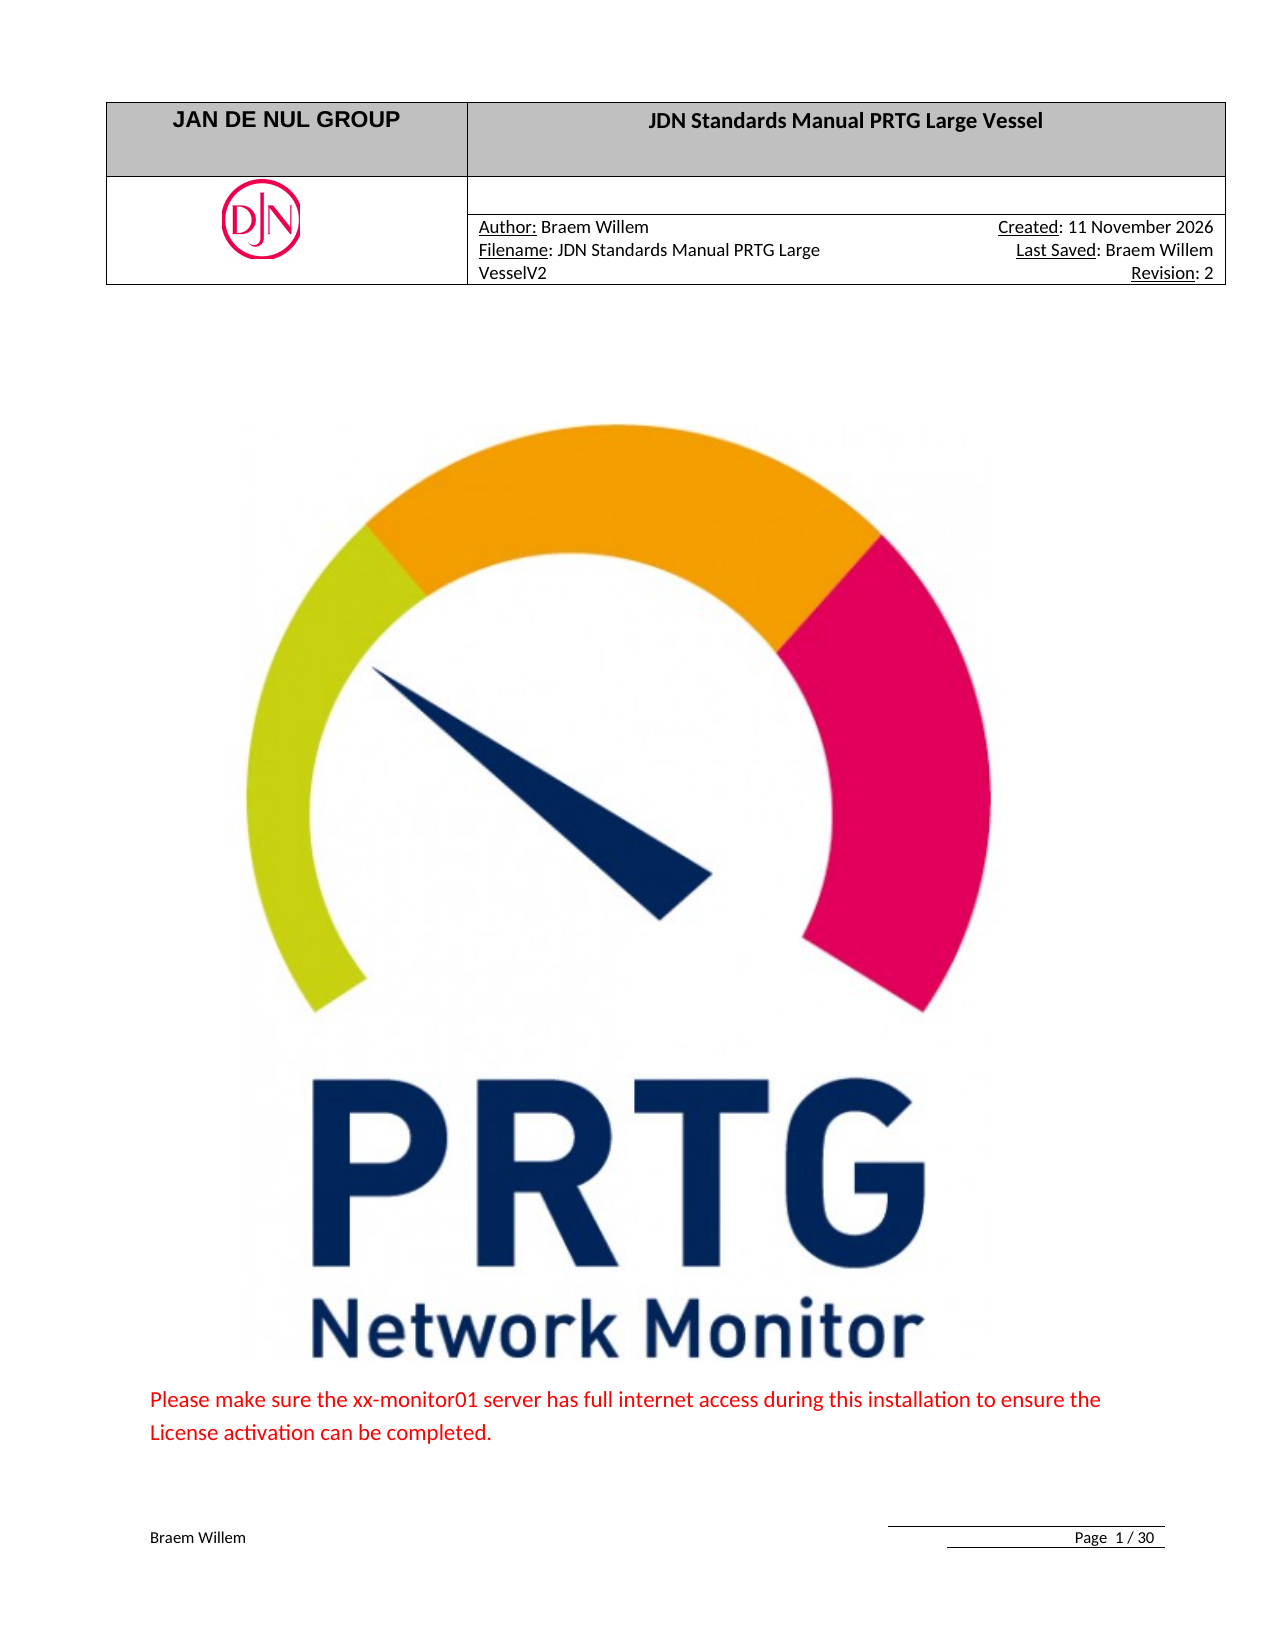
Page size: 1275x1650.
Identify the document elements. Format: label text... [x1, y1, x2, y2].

picture [150, 423, 1088, 1361]
text Please make sure the xx-monitor01 server has full internet access during this installation to ensure the License activation can be completed. [150, 1386, 1125, 1446]
picture [221, 179, 300, 258]
